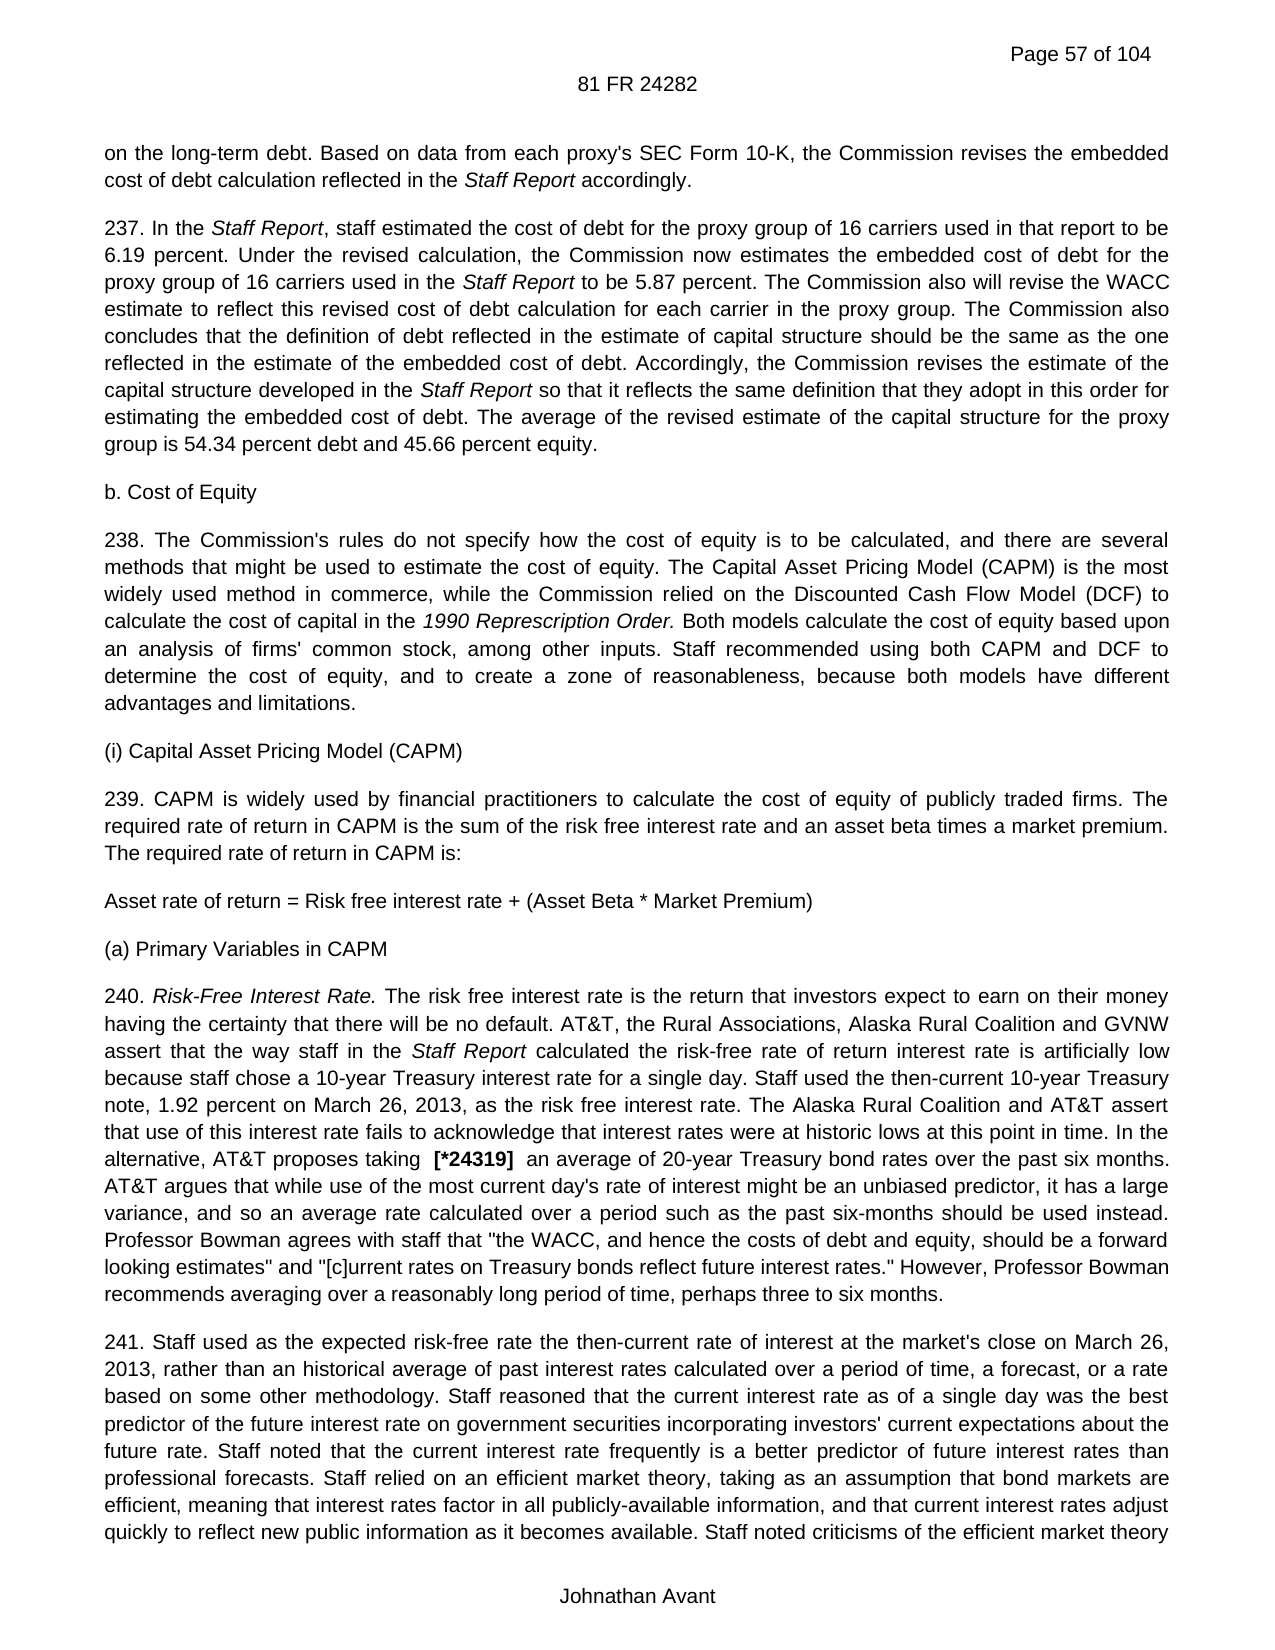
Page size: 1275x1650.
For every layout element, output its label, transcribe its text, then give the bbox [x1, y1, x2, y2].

text (a) Primary Variables in CAPM [104, 933, 1171, 960]
text b. Cost of Equity [104, 477, 1171, 504]
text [104, 137, 1171, 192]
text 240. Risk-Free Interest Rate. The risk free interest rate is the return that investors expect to earn on their money having the certainty that there will be no default. AT&T, the Rural Associations, Alaska Rural Coalition and GVNW assert that the way staff in the Staff Report calculated the risk-free rate of return interest rate is artificially low because staff chose a 10-year Treasury interest rate for a single day. Staff used the then-current 10-year Treasury note, 1.92 percent on March 26, 2013, as the risk free interest rate. The Alaska Rural Coalition and AT&T assert that use of this interest rate fails to acknowledge that interest rates were at historic lows at this point in time. In the alternative, AT&T proposes taking [*24319] an average of 20-year Treasury bond rates over the past six months. AT&T argues that while use of the most current day's rate of interest might be an unbiased predictor, it has a large variance, and so an average rate calculated over a period such as the past six-months should be used instead. Professor Bowman agrees with staff that "the WACC, and hence the costs of debt and equity, should be a forward looking estimates" and "[c]urrent rates on Treasury bonds reflect future interest rates." However, Professor Bowman recommends averaging over a reasonably long period of time, perhaps three to six months. [104, 981, 1171, 1306]
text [104, 1327, 1171, 1544]
text 238. The Commission's rules do not specify how the cost of equity is to be calculated, and there are several methods that might be used to estimate the cost of equity. The Capital Asset Pricing Model (CAPM) is the most widely used method in commerce, while the Commission relied on the Discounted Cash Flow Model (DCF) to calculate the cost of capital in the 1990 Represcription Order. Both models calculate the cost of equity based upon an analysis of firms' common stock, among other inputs. Staff recommended using both CAPM and DCF to determine the cost of equity, and to create a zone of reasonableness, because both models have different advantages and limitations. [104, 525, 1171, 714]
text (i) Capital Asset Pricing Model (CAPM) [104, 735, 1171, 762]
text 239. CAPM is widely used by financial practitioners to calculate the cost of equity of publicly traded firms. The required rate of return in CAPM is the sum of the risk free interest rate and an asset beta times a market premium. The required rate of return in CAPM is: [104, 783, 1171, 864]
text Asset rate of return = Risk free interest rate + (Asset Beta * Market Premium) [104, 885, 1171, 912]
text 237. In the Staff Report, staff estimated the cost of debt for the proxy group of 16 carriers used in that report to be 6.19 percent. Under the revised calculation, the Commission now estimates the embedded cost of debt for the proxy group of 16 carriers used in the Staff Report to be 5.87 percent. The Commission also will revise the WACC estimate to reflect this revised cost of debt calculation for each carrier in the proxy group. The Commission also concludes that the definition of debt reflected in the estimate of capital structure should be the same as the one reflected in the estimate of the embedded cost of debt. Accordingly, the Commission revises the estimate of the capital structure developed in the Staff Report so that it reflects the same definition that they adopt in this order for estimating the embedded cost of debt. The average of the revised estimate of the capital structure for the proxy group is 54.34 percent debt and 45.66 percent equity. [104, 212, 1171, 456]
